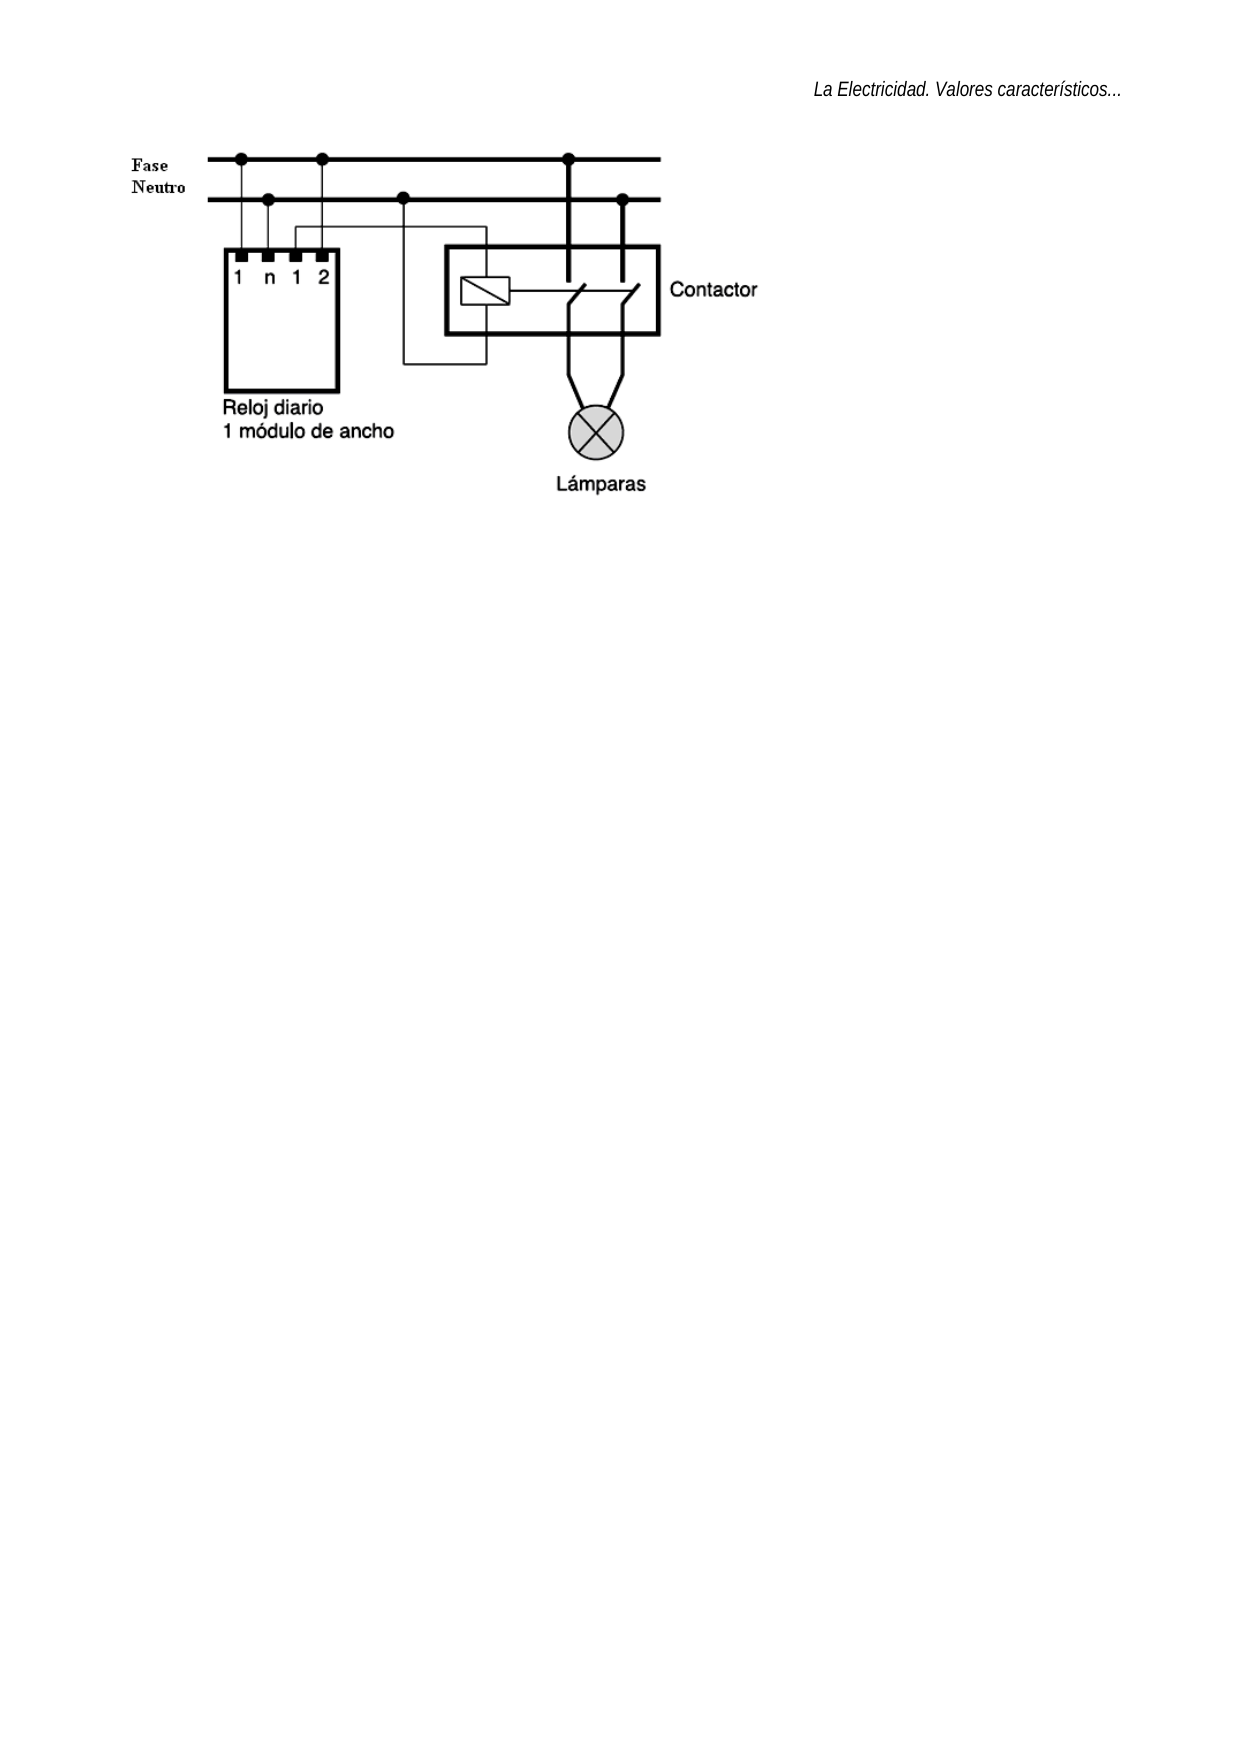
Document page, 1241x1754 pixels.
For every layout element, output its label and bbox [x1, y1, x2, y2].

picture [118, 132, 785, 505]
